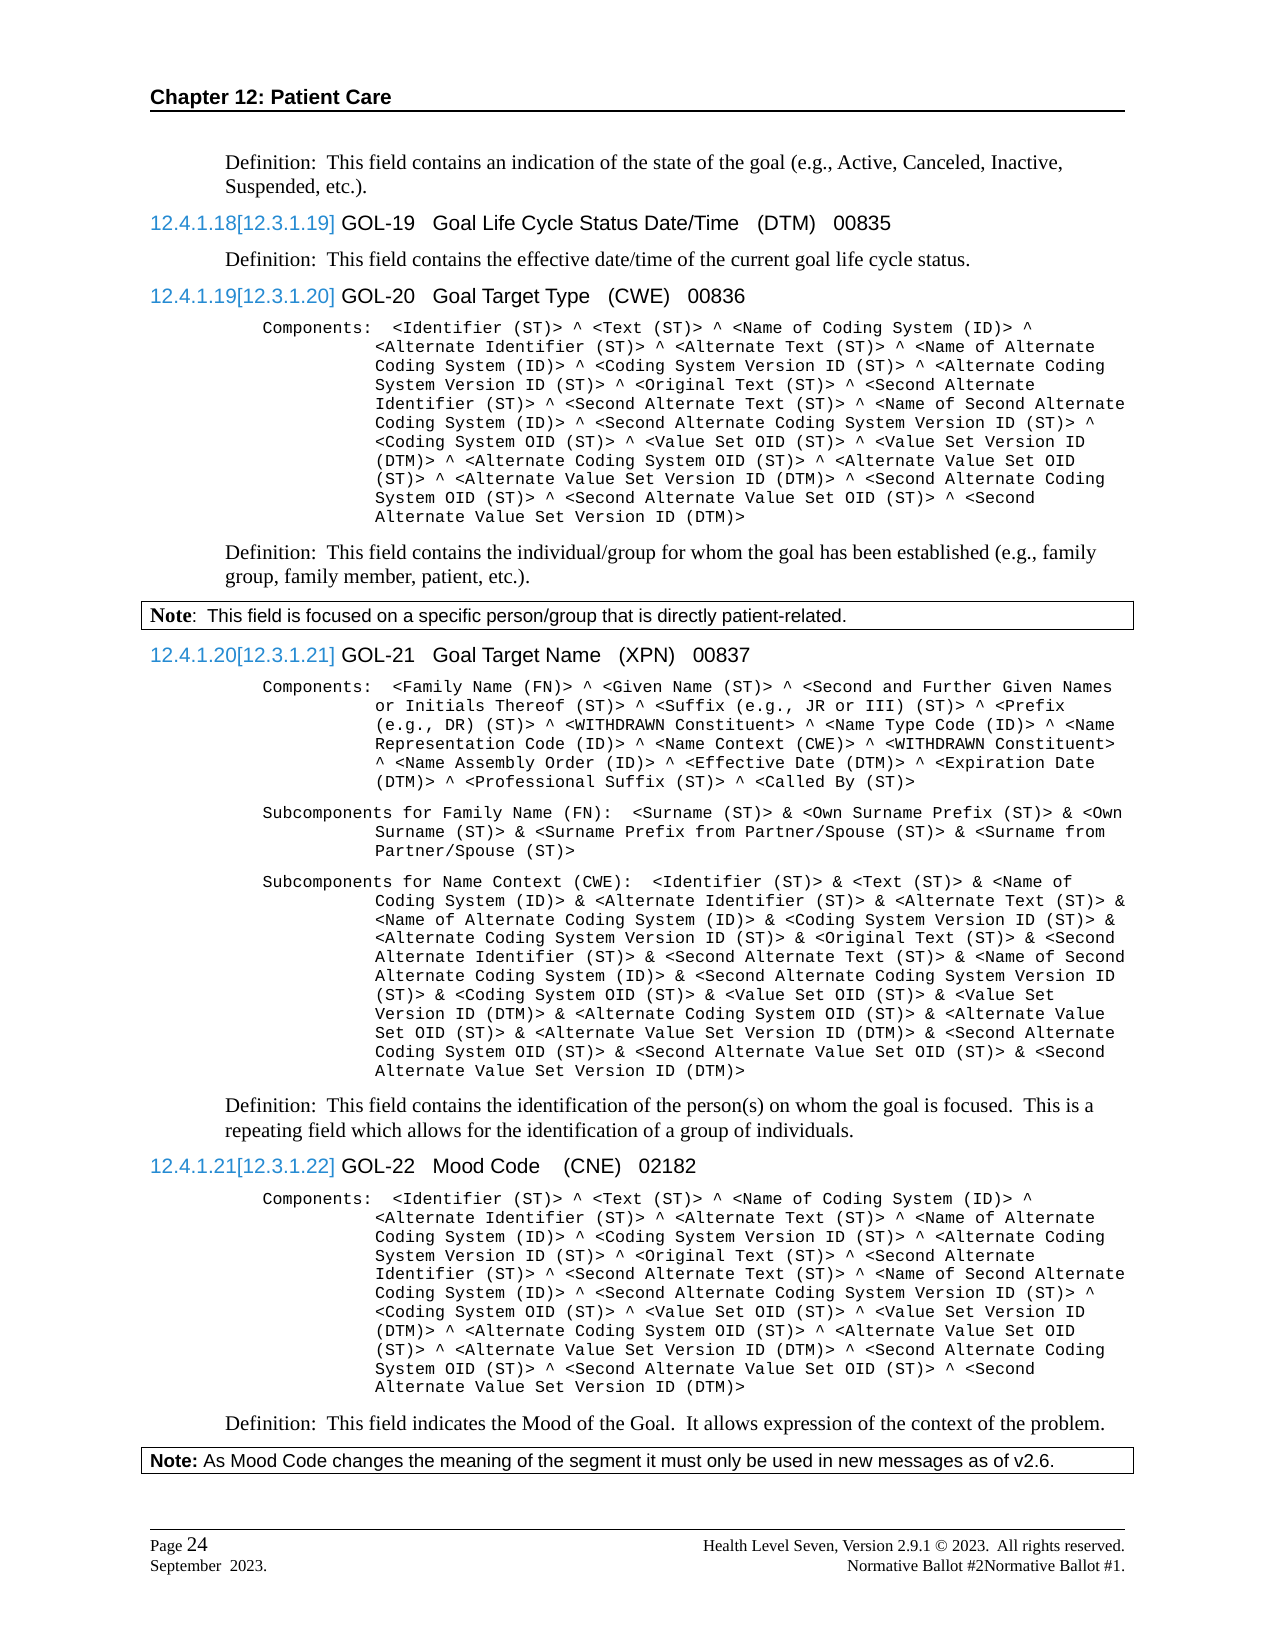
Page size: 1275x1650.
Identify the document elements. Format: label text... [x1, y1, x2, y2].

text Components: <Family Name (FN)> ^ <Given Name (ST)> ^ <Second and Further Given Names or Initials Thereof (ST)> ^ <Suffix (e.g., JR or III) (ST)> ^ <Prefix (e.g., DR) (ST)> ^ <WITHDRAWN Constituent> ^ <Name Type Code (ID)> ^ <Name Representation Code (ID)> ^ <Name Context (CWE)> ^ <WITHDRAWN Constituent> ^ <Name Assembly Order (ID)> ^ <Effective Date (DTM)> ^ <Expiration Date (DTM)> ^ <Professional Suffix (ST)> ^ <Called By (ST)> [262, 679, 1125, 792]
text Subcomponents for Name Context (CWE): <Identifier (ST)> & <Text (ST)> & <Name of Coding System (ID)> & <Alternate Identifier (ST)> & <Alternate Text (ST)> & <Name of Alternate Coding System (ID)> & <Coding System Version ID (ST)> & <Alternate Coding System Version ID (ST)> & <Original Text (ST)> & <Second Alternate Identifier (ST)> & <Second Alternate Text (ST)> & <Name of Second Alternate Coding System (ID)> & <Second Alternate Coding System Version ID (ST)> & <Coding System OID (ST)> & <Value Set OID (ST)> & <Value Set Version ID (DTM)> & <Alternate Coding System OID (ST)> & <Alternate Value Set OID (ST)> & <Alternate Value Set Version ID (DTM)> & <Second Alternate Coding System OID (ST)> & <Second Alternate Value Set OID (ST)> & <Second Alternate Value Set Version ID (DTM)> [262, 873, 1125, 1081]
subtitle GOL-20 Goal Target Type (CWE) 00836 [150, 284, 1125, 308]
text Subcomponents for Family Name (FN): <Surname (ST)> & <Own Surname Prefix (ST)> & <Own Surname (ST)> & <Surname Prefix from Partner/Spouse (ST)> & <Surname from Partner/Spouse (ST)> [262, 804, 1125, 861]
text Definition: This field indicates the Mood of the Goal. It allows expression of the context of the problem. [225, 1410, 1125, 1434]
text Note: This field is focused on a specific person/group that is directly patient-related. [142, 602, 1133, 629]
text Definition: This field contains an indication of the state of the goal (e.g., Active, Canceled, Inactive, Suspended, etc.). [225, 150, 1125, 198]
text Definition: This field contains the effective date/time of the current goal life cycle status. [225, 247, 1125, 271]
text Note: As Mood Code changes the meaning of the segment it must only be used in new messages as of v2.6. [142, 1448, 1133, 1473]
subtitle GOL-21 Goal Target Name (XPN) 00837 [150, 642, 1125, 666]
text Definition: This field contains the identification of the person(s) on whom the goal is focused. This is a repeating field which allows for the identification of a group of individuals. [225, 1093, 1125, 1142]
subtitle GOL-22 Mood Code (CNE) 02182 [150, 1154, 1125, 1178]
subtitle GOL-19 Goal Life Cycle Status Date/Time (DTM) 00835 [150, 211, 1125, 234]
text Definition: This field contains the individual/group for whom the goal has been established (e.g., family group, family member, patient, etc.). [225, 540, 1125, 588]
